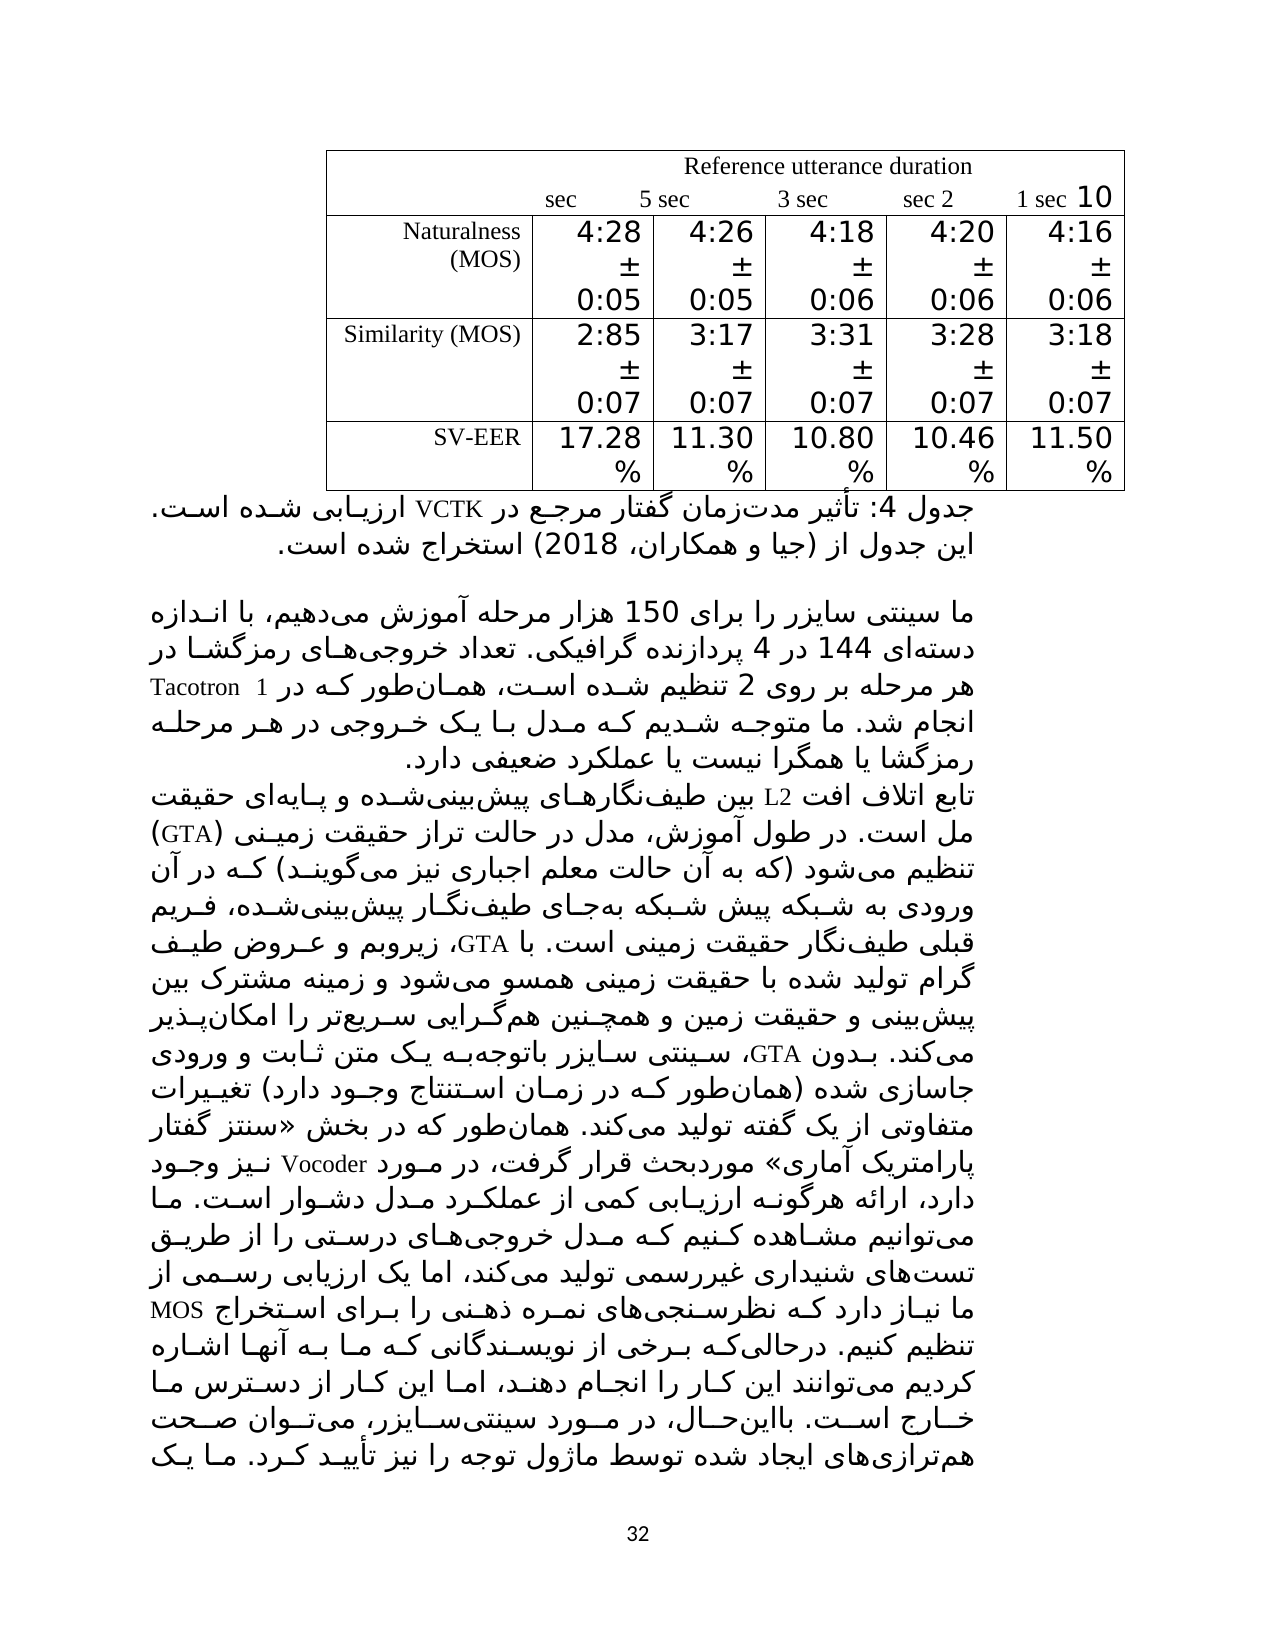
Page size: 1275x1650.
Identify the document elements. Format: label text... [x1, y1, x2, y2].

table_header [327, 151, 532, 215]
table_cell 10.80% [766, 422, 886, 489]
table_cell Similarity (MOS) [327, 319, 532, 421]
table_cell Naturalness (MOS) [327, 216, 532, 318]
table_cell 11.50% [1007, 422, 1124, 489]
table_cell 11.30% [654, 422, 765, 489]
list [150, 778, 975, 1472]
table_cell 10 sec 5 sec 3 sec sec 2 1 sec [532, 180, 1124, 215]
table_cell 4:26 ± 0:05 [654, 216, 765, 318]
table_cell 3:18 ± 0:07 [1007, 319, 1124, 421]
list ما سینتی سایزر را برای 150 هزار مرحله آموزش می‌دهیم، با اندازه دسته‌ای 144 در 4 پردازنده گرافیکی. تعداد خروجی‌های رمزگشا در هر مرحله بر روی 2 تنظیم شده است، همان‌طور که در Tacotron 1 انجام شد. ما متوجه شدیم که مدل با یک خروجی در هر مرحله رمزگشا یا همگرا نیست یا عملکرد ضعیفی دارد. [150, 595, 975, 776]
table_cell 3:31 ± 0:07 [766, 319, 886, 421]
table_cell 4:20 ± 0:06 [887, 216, 1006, 318]
table_cell 4:16 ± 0:06 [1007, 216, 1124, 318]
table_cell 4:28 ± 0:05 [533, 216, 653, 318]
table_cell 10.46% [887, 422, 1006, 489]
table_cell 17.28% [533, 422, 653, 489]
table_header Reference utterance duration [532, 151, 1124, 180]
table_cell SV-EER [327, 422, 532, 489]
list جدول 4: تأثیر مدت‌زمان گفتار مرجع در VCTK ارزیابی شده است. این جدول از (جیا و همکاران، 2018) استخراج شده است. [150, 491, 975, 561]
table_cell 3:28 ± 0:07 [887, 319, 1006, 421]
table_cell 2:85 ± 0:07 [533, 319, 653, 421]
table_cell 4:18 ± 0:06 [766, 216, 886, 318]
table_cell 3:17 ± 0:07 [654, 319, 765, 421]
